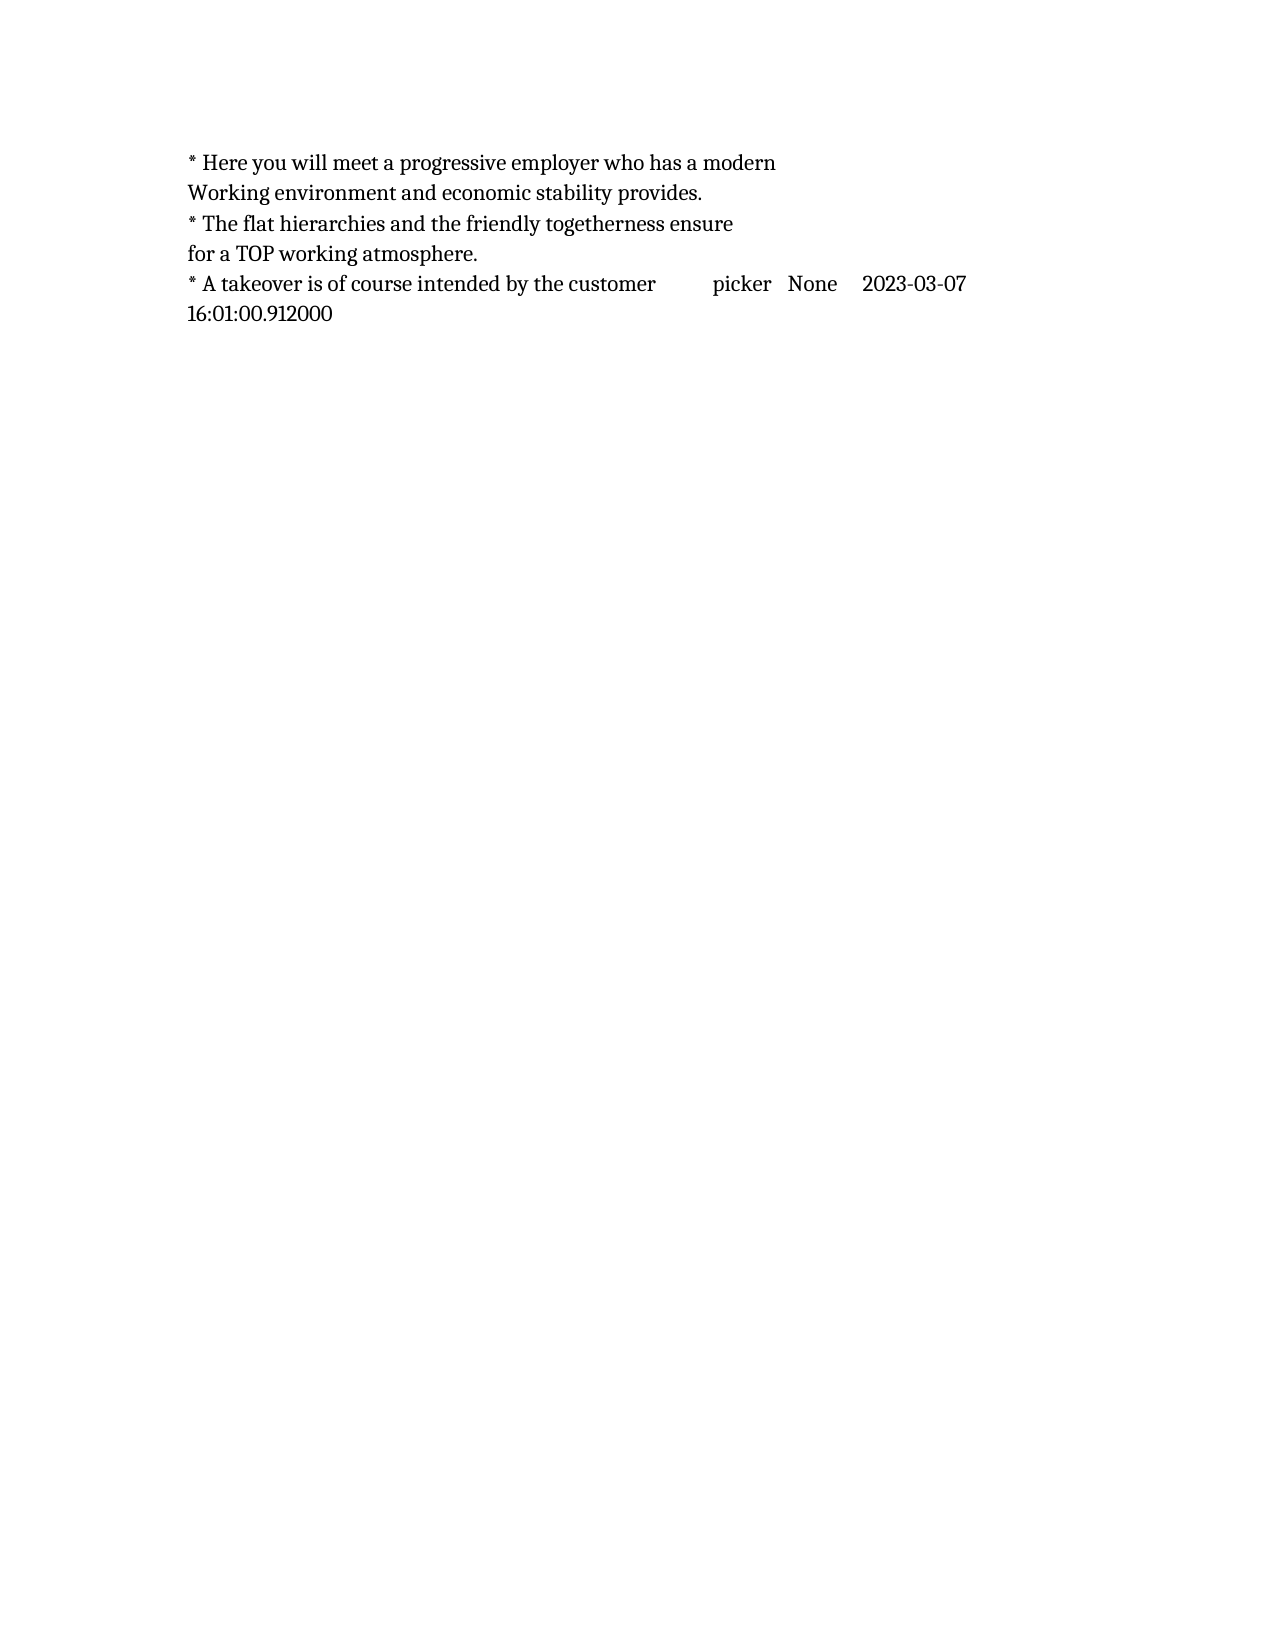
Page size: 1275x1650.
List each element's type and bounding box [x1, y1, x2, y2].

text [187, 150, 1087, 358]
